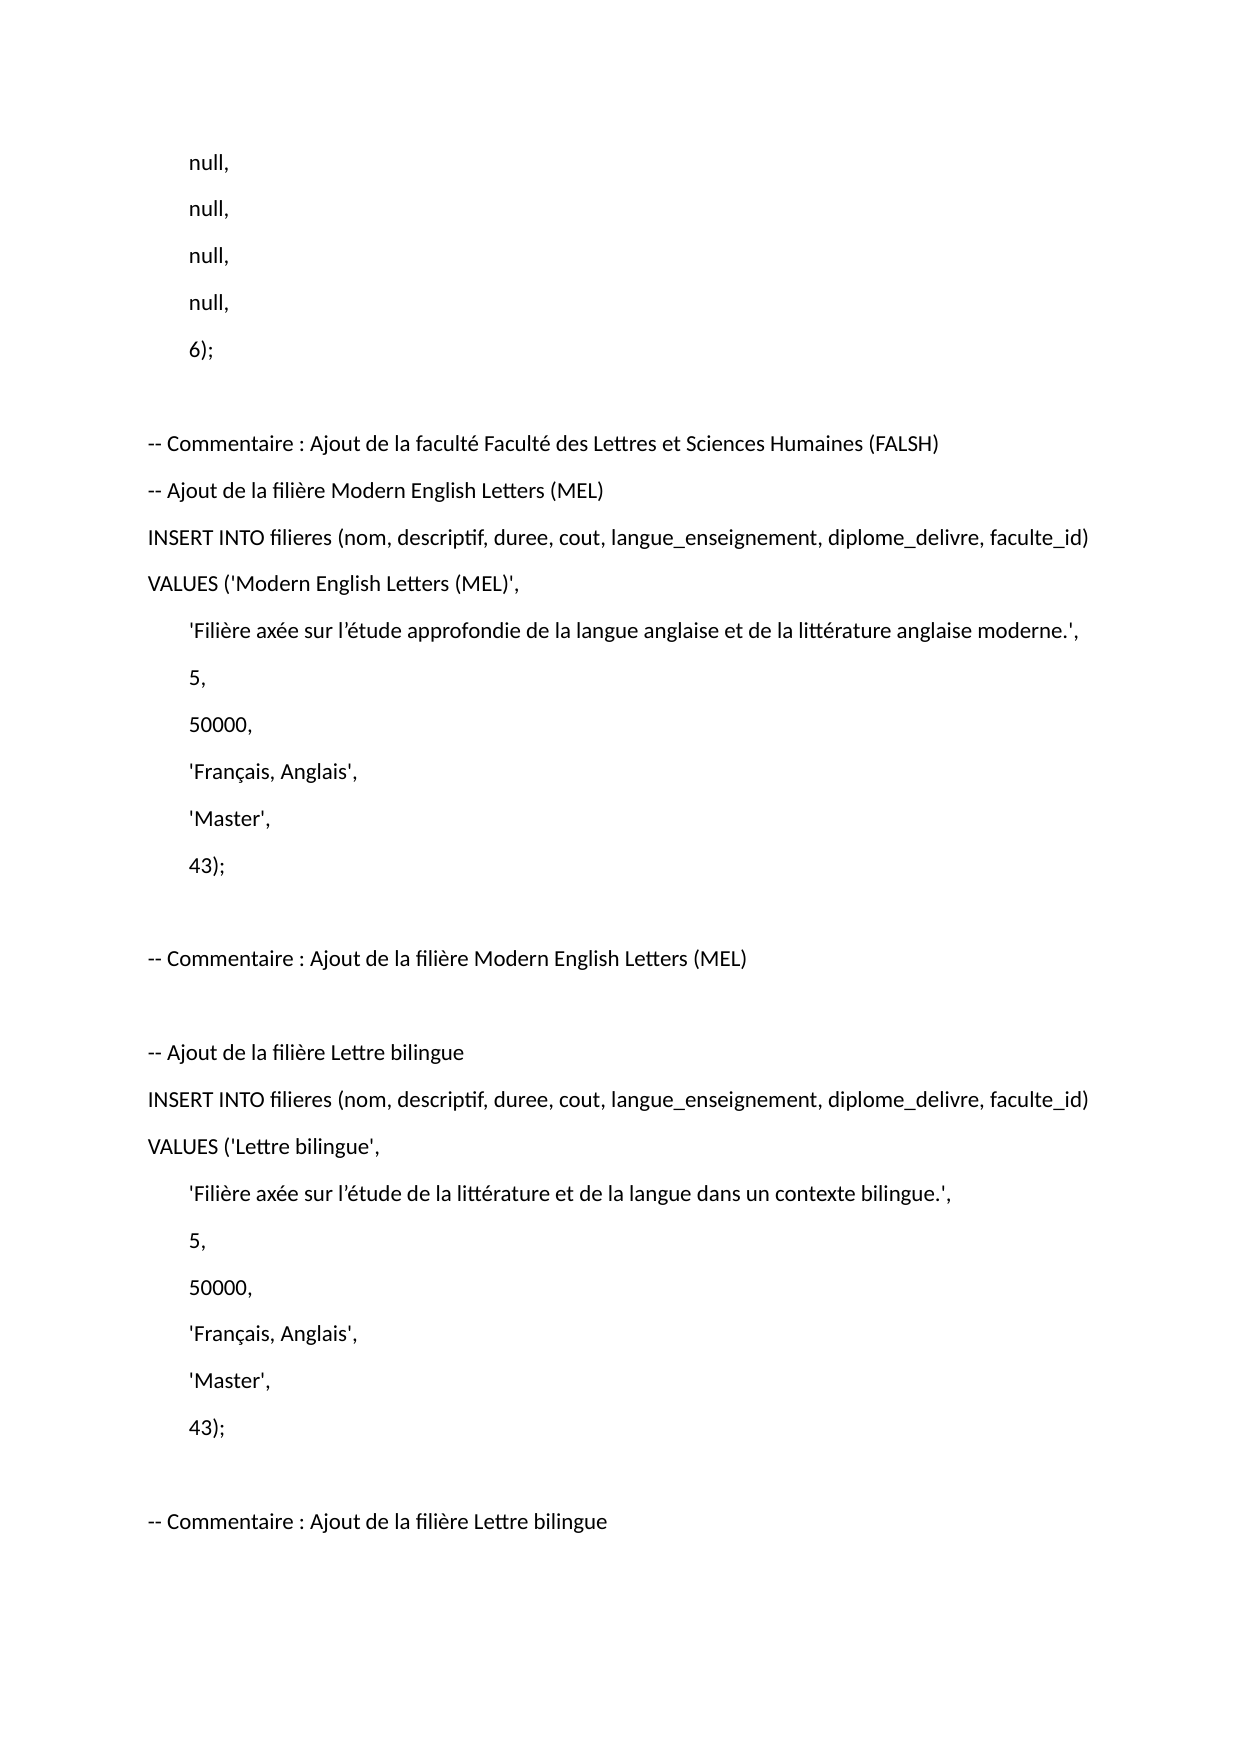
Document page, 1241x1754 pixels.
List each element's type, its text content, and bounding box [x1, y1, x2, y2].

text -- Commentaire : Ajout de la filière Lettre bilingue [148, 1507, 1093, 1535]
text VALUES ('Lettre bilingue', [148, 1132, 1093, 1160]
text null, [148, 241, 1093, 269]
text null, [148, 288, 1093, 316]
text INSERT INTO filieres (nom, descriptif, duree, cout, langue_enseignement, diplome_delivre, faculte_id) [148, 1085, 1093, 1113]
text -- Ajout de la filière Lettre bilingue [148, 1038, 1093, 1066]
text -- Commentaire : Ajout de la faculté Faculté des Lettres et Sciences Humaines (FALSH) [148, 429, 1093, 457]
text -- Ajout de la filière Modern English Letters (MEL) [148, 476, 1093, 504]
text VALUES ('Modern English Letters (MEL)', [148, 569, 1093, 597]
text 'Master', [148, 804, 1093, 832]
text 6); [148, 335, 1093, 363]
text 'Français, Anglais', [148, 757, 1093, 785]
text 'Filière axée sur l’étude approfondie de la langue anglaise et de la littérature anglaise moderne.', [148, 616, 1093, 644]
text 5, [148, 1226, 1093, 1254]
text 'Filière axée sur l’étude de la littérature et de la langue dans un contexte bilingue.', [148, 1179, 1093, 1207]
text 50000, [148, 1273, 1093, 1301]
text 50000, [148, 710, 1093, 738]
text null, [148, 194, 1093, 222]
text -- Commentaire : Ajout de la filière Modern English Letters (MEL) [148, 944, 1093, 972]
text INSERT INTO filieres (nom, descriptif, duree, cout, langue_enseignement, diplome_delivre, faculte_id) [148, 523, 1093, 551]
text 5, [148, 663, 1093, 691]
text 43); [148, 851, 1093, 879]
text 'Français, Anglais', [148, 1319, 1093, 1347]
text 43); [148, 1413, 1093, 1441]
text 'Master', [148, 1366, 1093, 1394]
text null, [148, 148, 1093, 176]
